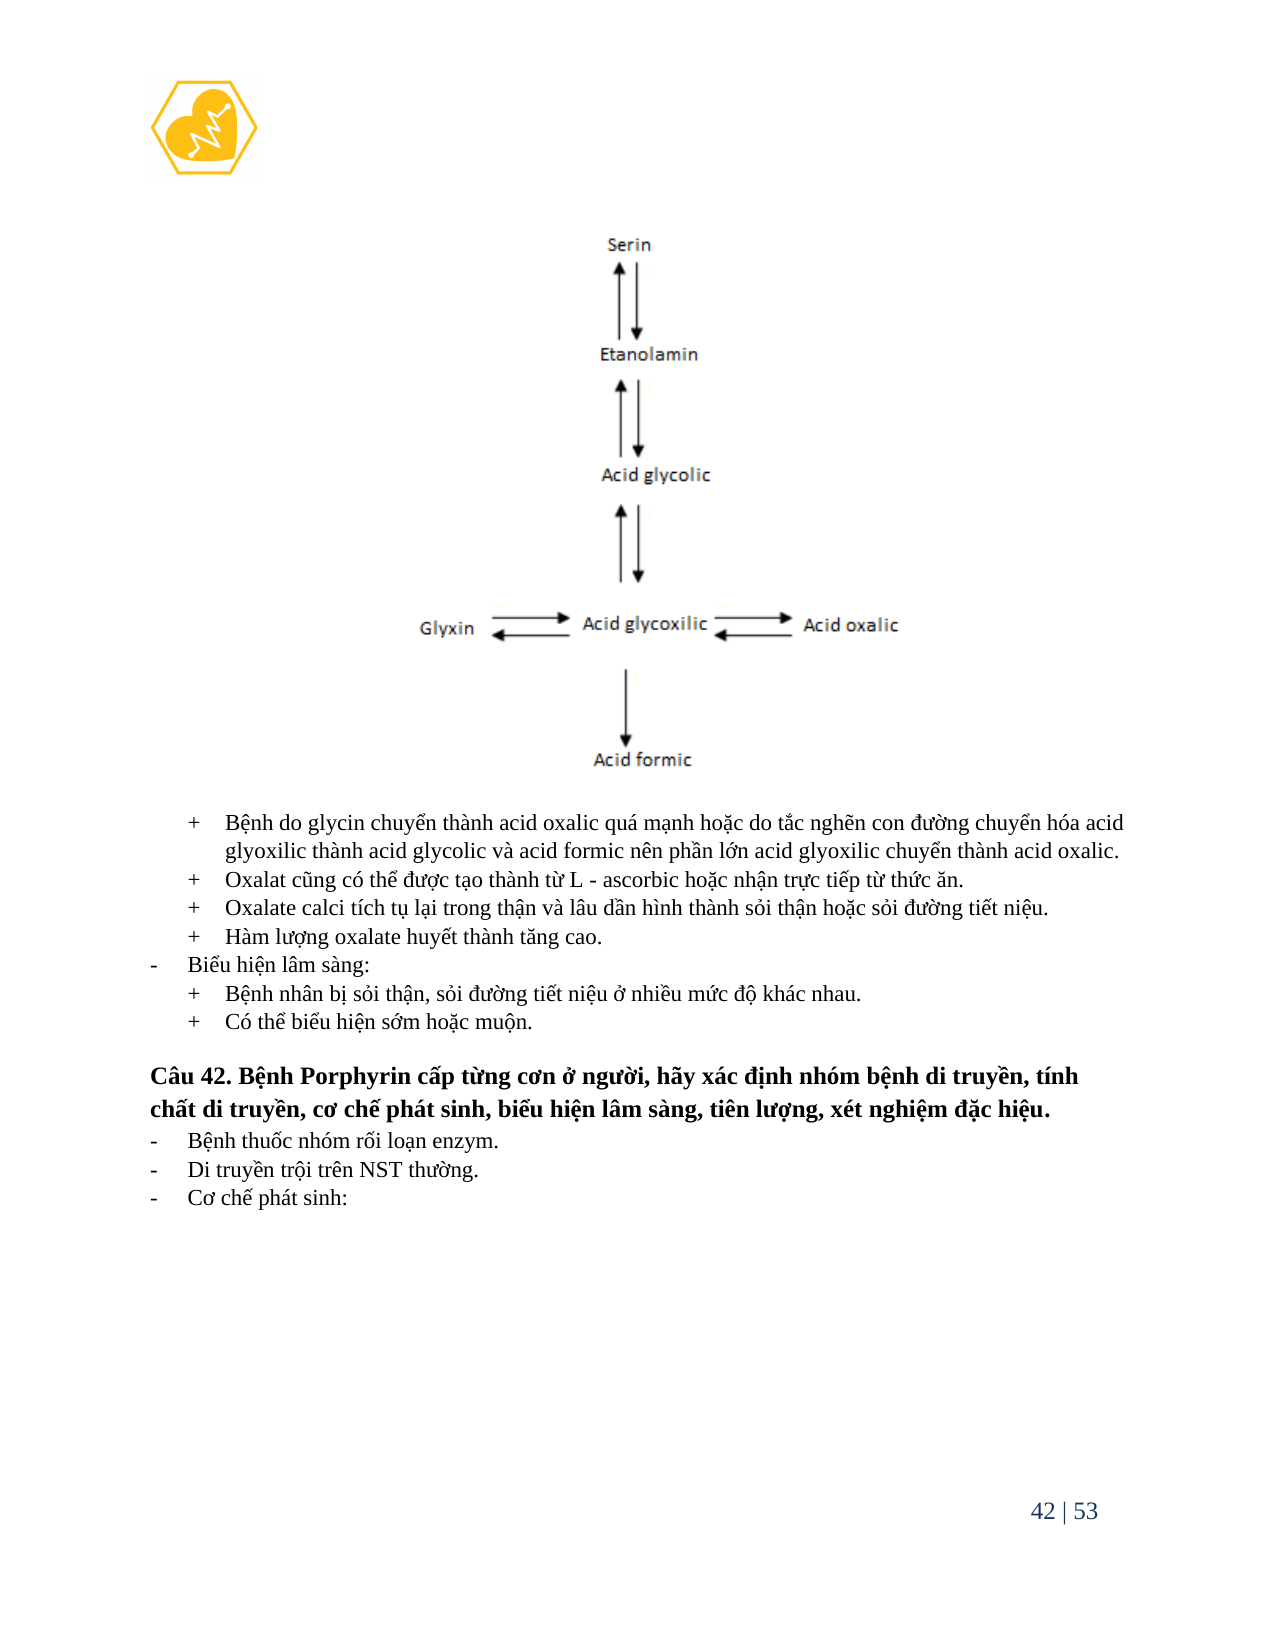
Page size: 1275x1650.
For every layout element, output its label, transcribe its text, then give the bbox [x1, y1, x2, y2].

list Oxalat cũng có thể được tạo thành từ L - ascorbic hoặc nhận trực tiếp từ thức ăn. [187, 866, 1125, 892]
list Bệnh thuốc nhóm rối loạn enzym. [150, 1127, 1125, 1154]
picture [395, 210, 918, 807]
subtitle Câu 42. Bệnh Porphyrin cấp từng cơn ở người, hãy xác định nhóm bệnh di truyền, tính chất di truyền, cơ chế phát sinh, biểu hiện lâm sàng, tiên lượng, xét nghiệm đặc hiệu. [150, 1061, 1125, 1123]
list Di truyền trội trên NST thường. [150, 1156, 1125, 1182]
list Bệnh do glycin chuyển thành acid oxalic quá mạnh hoặc do tắc nghẽn con đường chuyển hóa acid glyoxilic thành acid glycolic và acid formic nên phần lớn acid glyoxilic chuyển thành acid oxalic. [187, 809, 1125, 864]
picture [150, 73, 258, 182]
list Có thể biểu hiện sớm hoặc muộn. [187, 1008, 1125, 1034]
list Hàm lượng oxalate huyết thành tăng cao. [187, 923, 1125, 949]
list Bệnh nhân bị sỏi thận, sỏi đường tiết niệu ở nhiều mức độ khác nhau. [187, 979, 1125, 1006]
list Oxalate calci tích tụ lại trong thận và lâu dần hình thành sỏi thận hoặc sỏi đường tiết niệu. [187, 894, 1125, 921]
list Cơ chế phát sinh: [150, 1184, 1125, 1211]
list Biểu hiện lâm sàng: [150, 951, 1125, 977]
